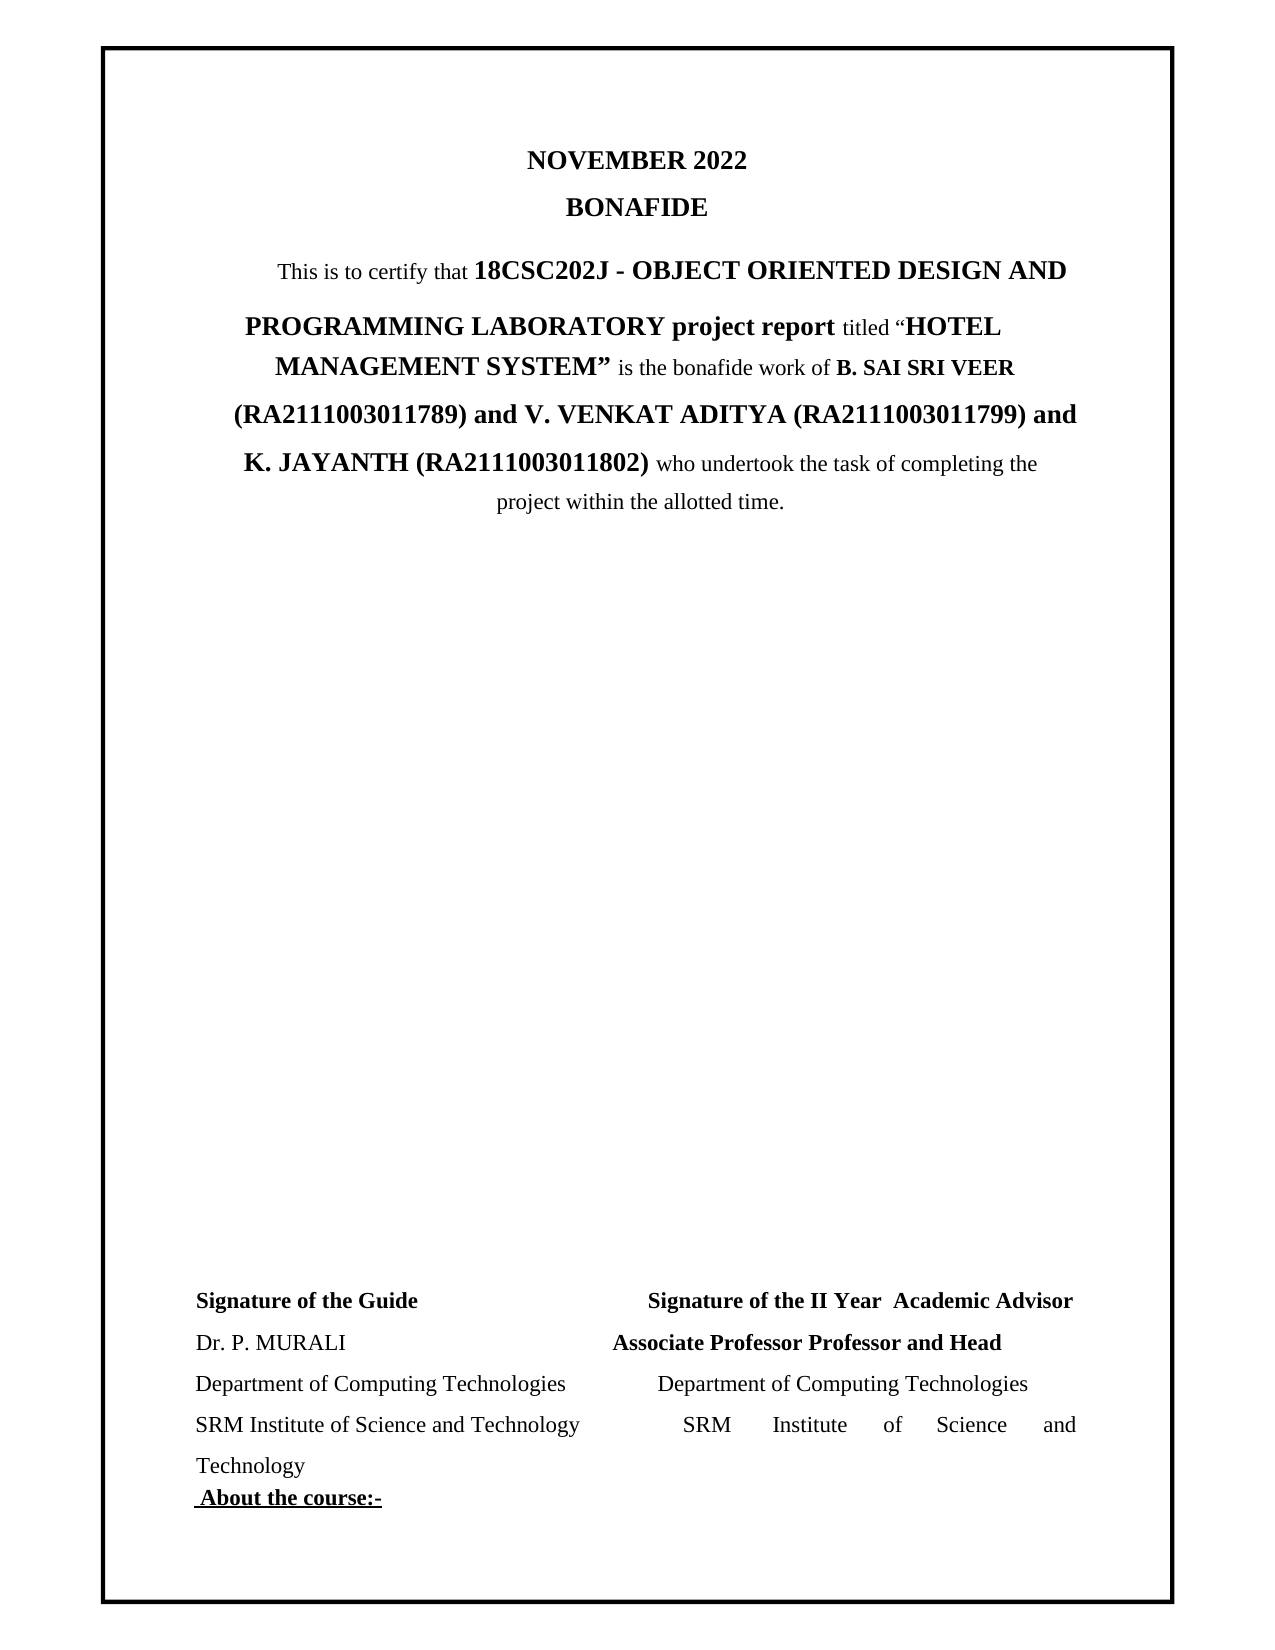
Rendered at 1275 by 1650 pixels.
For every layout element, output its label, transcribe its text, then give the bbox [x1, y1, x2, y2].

text Technology [196, 1452, 1167, 1478]
text K. JAYANTH (RA2111003011802) who undertook the task of completing the project within the allotted time. [237, 446, 1043, 514]
text This is to certify that 18CSC202J - OBJECT ORIENTED DESIGN AND [225, 254, 1119, 286]
text NOVEMBER 2022 BONAFIDE [525, 144, 749, 222]
text PROGRAMMING LABORATORY project report titled “HOTEL MANAGEMENT SYSTEM” is the bonafide work of B. SAI SRI VEER [245, 310, 1167, 381]
subtitle (RA2111003011789) and V. VENKAT ADITYA (RA2111003011799) and [234, 398, 1167, 429]
text Dr. P. MURALI Associate Professor Professor and Head Department of Computing Technologies Department of Computing Technologies SRM Institute of Science and Technology SRM Institute of Science and [195, 1329, 1078, 1437]
text Signature of the Guide Signature of the II Year Academic Advisor [196, 1287, 1167, 1313]
text About the course:- [194, 1483, 1167, 1510]
